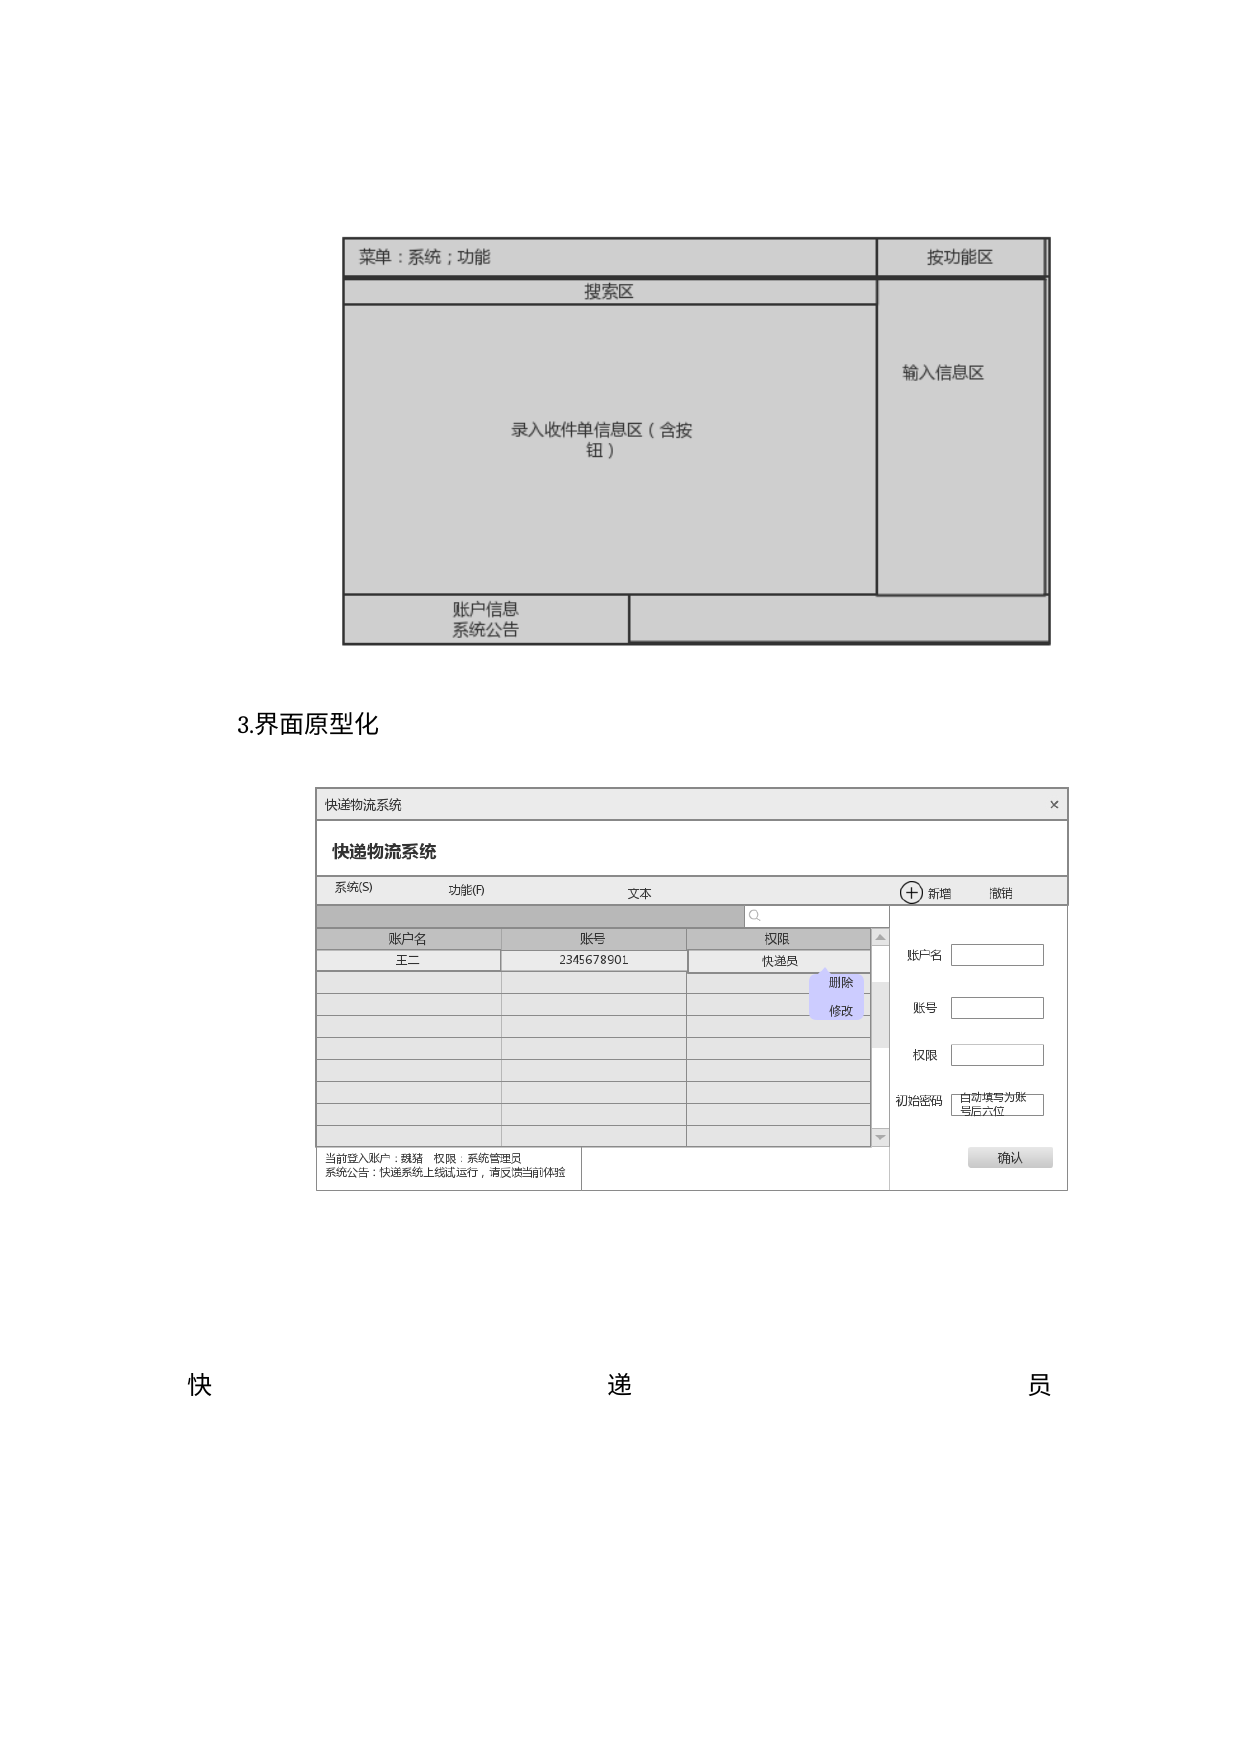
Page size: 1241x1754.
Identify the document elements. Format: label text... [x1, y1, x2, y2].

list 3.界面原型化 [237, 701, 1053, 744]
picture [237, 744, 1103, 1220]
picture [237, 172, 1103, 685]
text 快递员 [187, 1362, 1053, 1406]
